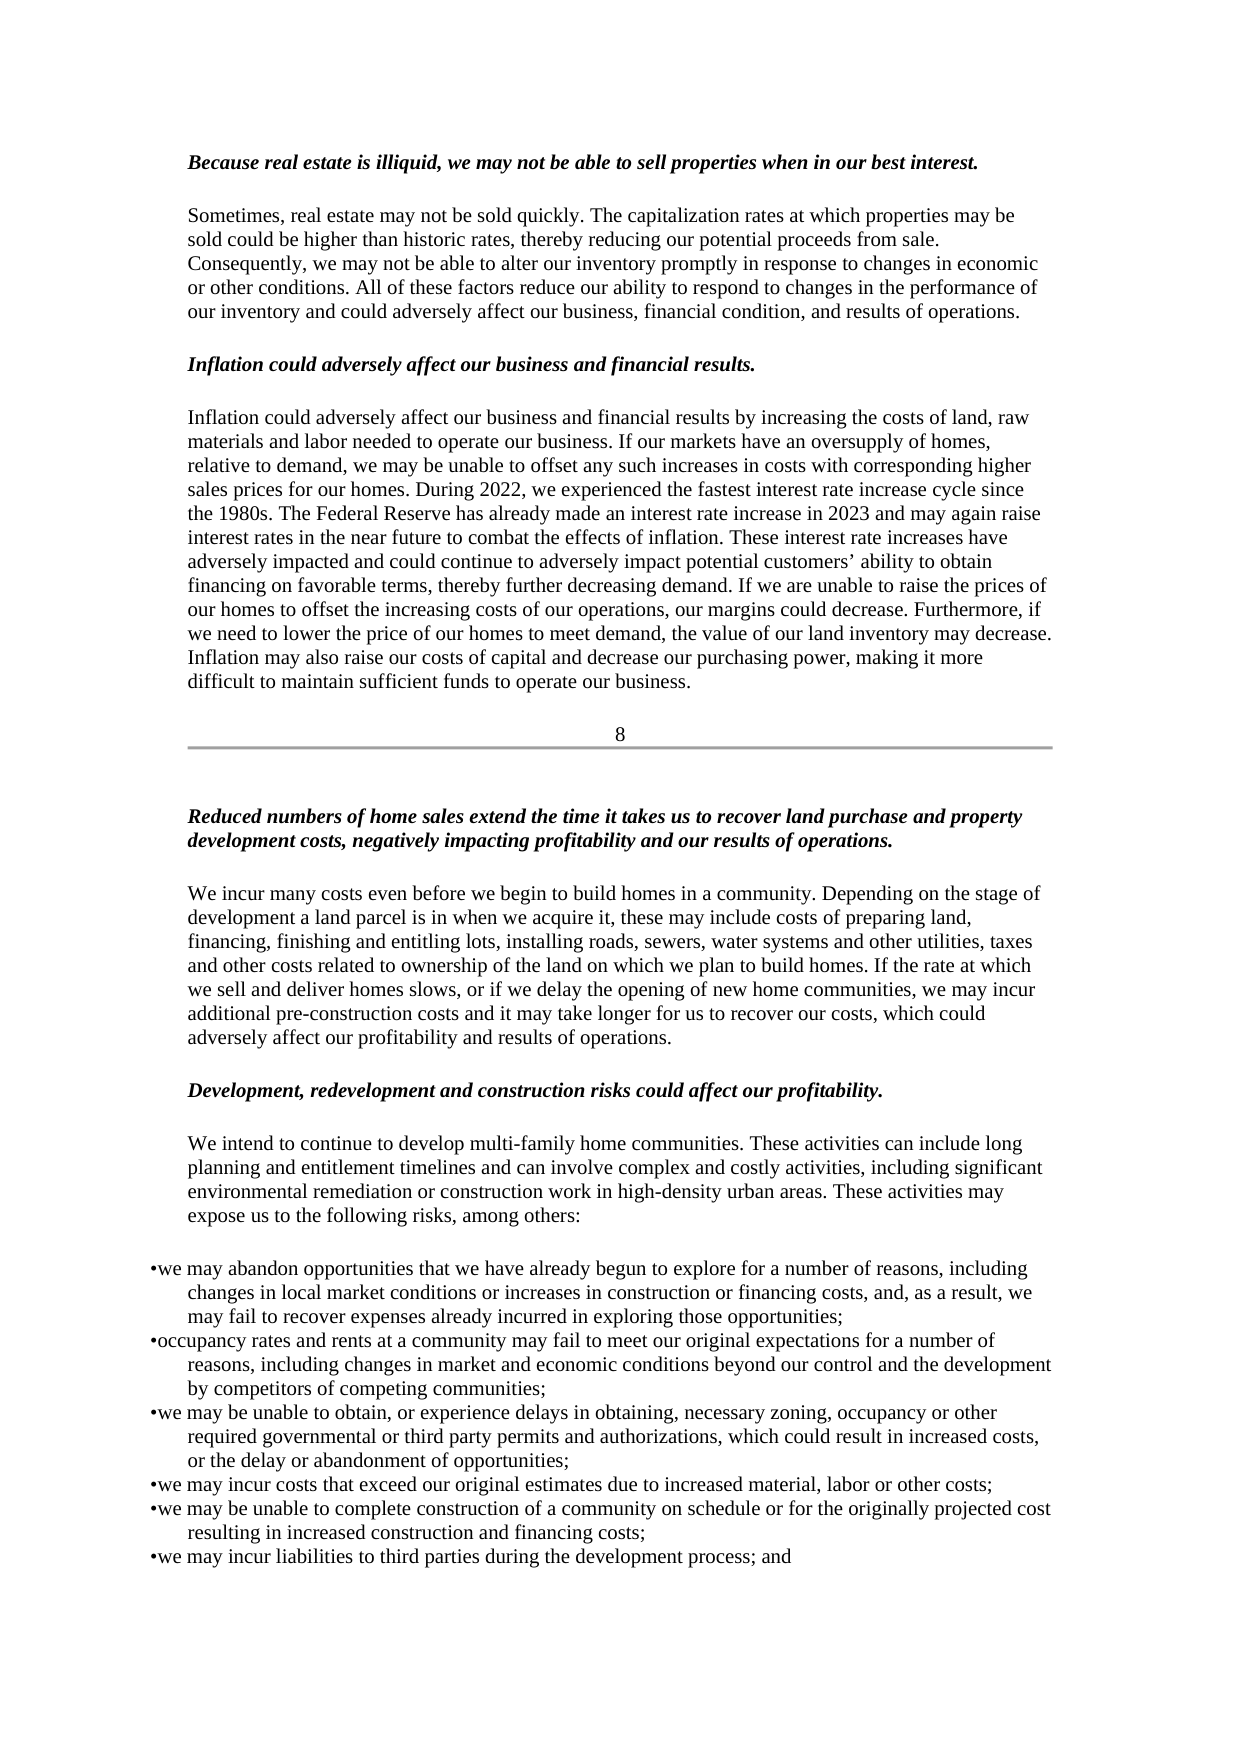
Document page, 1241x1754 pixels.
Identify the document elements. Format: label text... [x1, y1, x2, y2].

text •occupancy rates and rents at a community may fail to meet our original expectations for a number of reasons, including changes in market and economic conditions beyond our control and the development by competitors of competing communities; [150, 1328, 1053, 1400]
text •we may incur liabilities to third parties during the development process; and [150, 1544, 1053, 1568]
text Because real estate is illiquid, we may not be able to sell properties when in our best interest. [187, 150, 1053, 174]
text Inflation could adversely affect our business and financial results by increasing the costs of land, raw materials and labor needed to operate our business. If our markets have an oversupply of homes, relative to demand, we may be unable to offset any such increases in costs with corresponding higher sales prices for our homes. During 2022, we experienced the fastest interest rate increase cycle since the 1980s. The Federal Reserve has already made an interest rate increase in 2023 and may again raise interest rates in the near future to combat the effects of inflation. These interest rate increases have adversely impacted and could continue to adversely impact potential customers’ ability to obtain financing on favorable terms, thereby further decreasing demand. If we are unable to raise the prices of our homes to offset the increasing costs of our operations, our margins could decrease. Furthermore, if we need to lower the price of our homes to meet demand, the value of our land inventory may decrease. Inflation may also raise our costs of capital and decrease our purchasing power, making it more difficult to maintain sufficient funds to operate our business. [187, 405, 1053, 693]
text Reduced numbers of home sales extend the time it takes us to recover land purchase and property development costs, negatively impacting profitability and our results of operations. [187, 804, 1053, 852]
text We incur many costs even before we begin to build homes in a community. Depending on the stage of development a land parcel is in when we acquire it, these may include costs of preparing land, financing, finishing and entitling lots, installing roads, sewers, water systems and other utilities, taxes and other costs related to ownership of the land on which we plan to build homes. If the rate at which we sell and deliver homes slows, or if we delay the opening of new home communities, we may incur additional pre-construction costs and it may take longer for us to recover our costs, which could adversely affect our profitability and results of operations. [187, 881, 1053, 1049]
text Development, redevelopment and construction risks could affect our profitability. [187, 1078, 1053, 1102]
text •we may be unable to complete construction of a community on schedule or for the originally projected cost resulting in increased construction and financing costs; [150, 1496, 1053, 1544]
text •we may abandon opportunities that we have already begun to explore for a number of reasons, including changes in local market conditions or increases in construction or financing costs, and, as a result, we may fail to recover expenses already incurred in exploring those opportunities; [150, 1256, 1053, 1328]
text Inflation could adversely affect our business and financial results. [187, 352, 1053, 376]
text •we may be unable to obtain, or experience delays in obtaining, necessary zoning, occupancy or other required governmental or third party permits and authorizations, which could result in increased costs, or the delay or abandonment of opportunities; [150, 1400, 1053, 1472]
text 8 [187, 722, 1053, 746]
text Sometimes, real estate may not be sold quickly. The capitalization rates at which properties may be sold could be higher than historic rates, thereby reducing our potential proceeds from sale. Consequently, we may not be able to alter our inventory promptly in response to changes in economic or other conditions. All of these factors reduce our ability to respond to changes in the performance of our inventory and could adversely affect our business, financial condition, and results of operations. [187, 203, 1053, 323]
text We intend to continue to develop multi-family home communities. These activities can include long planning and entitlement timelines and can involve complex and costly activities, including significant environmental remediation or construction work in high-density urban areas. These activities may expose us to the following risks, among others: [187, 1131, 1053, 1227]
text •we may incur costs that exceed our original estimates due to increased material, labor or other costs; [150, 1472, 1053, 1496]
